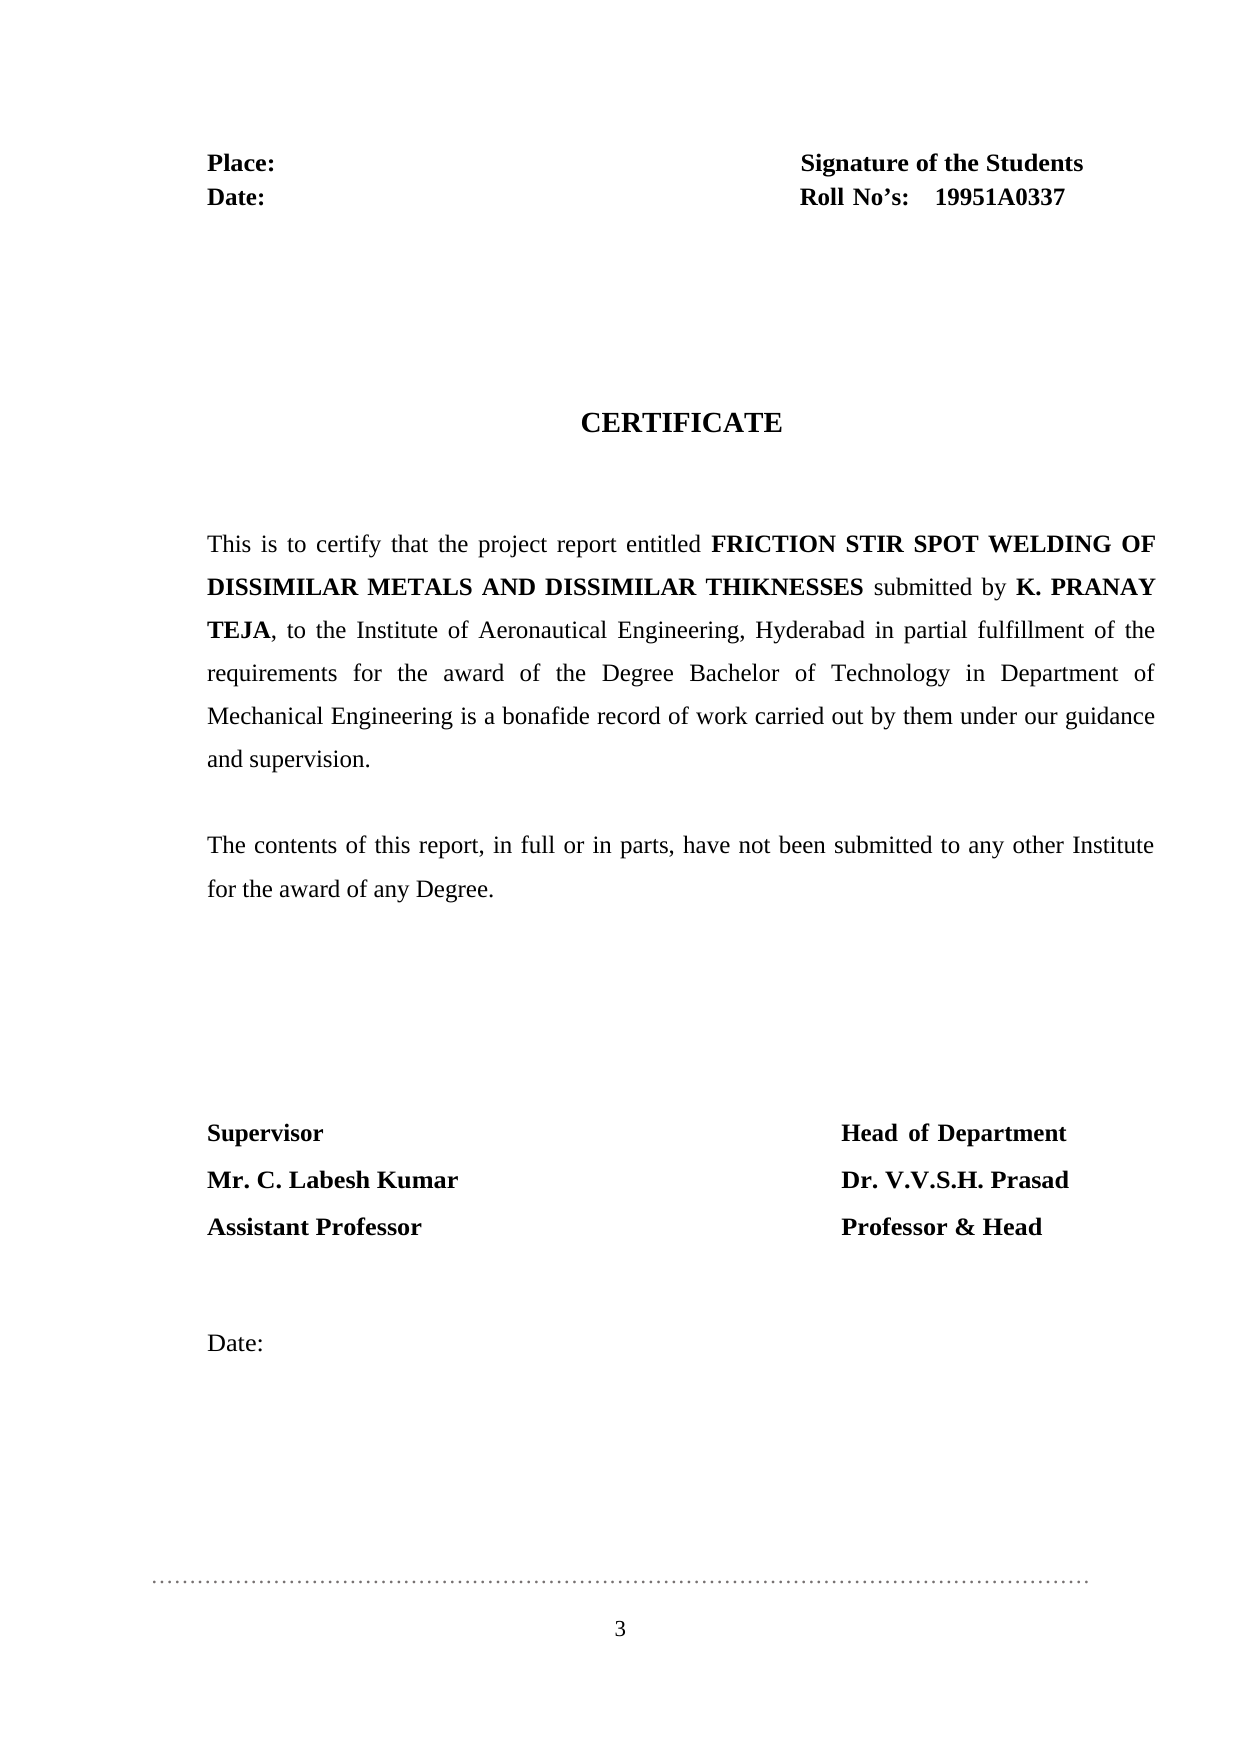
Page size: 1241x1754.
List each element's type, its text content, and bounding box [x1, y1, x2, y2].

text Date: [207, 1328, 1156, 1356]
text Date: Roll No’s: 19951A0337 [207, 182, 1156, 210]
subtitle Assistant Professor Professor & Head [207, 1212, 1156, 1241]
text The contents of this report, in full or in parts, have not been submitted to any other Institute for the award of any Degree. [207, 831, 1156, 902]
subtitle Place: Signature of the Students [207, 148, 1156, 176]
subtitle CERTIFICATE [207, 405, 1156, 438]
subtitle Supervisor Head of Department [207, 1118, 1156, 1147]
text Mr. C. Labesh Kumar Dr. V.V.S.H. Prasad [207, 1165, 1156, 1194]
text This is to certify that the project report entitled FRICTION STIR SPOT WELDING OF DISSIMILAR METALS AND DISSIMILAR THIKNESSES submitted by K. PRANAY TEJA, to the Institute of Aeronautical Engineering, Hyderabad in partial fulfillment of the requirements for the award of the Degree Bachelor of Technology in Department of Mechanical Engineering is a bonafide record of work carried out by them under our guidance and supervision. [207, 529, 1156, 773]
